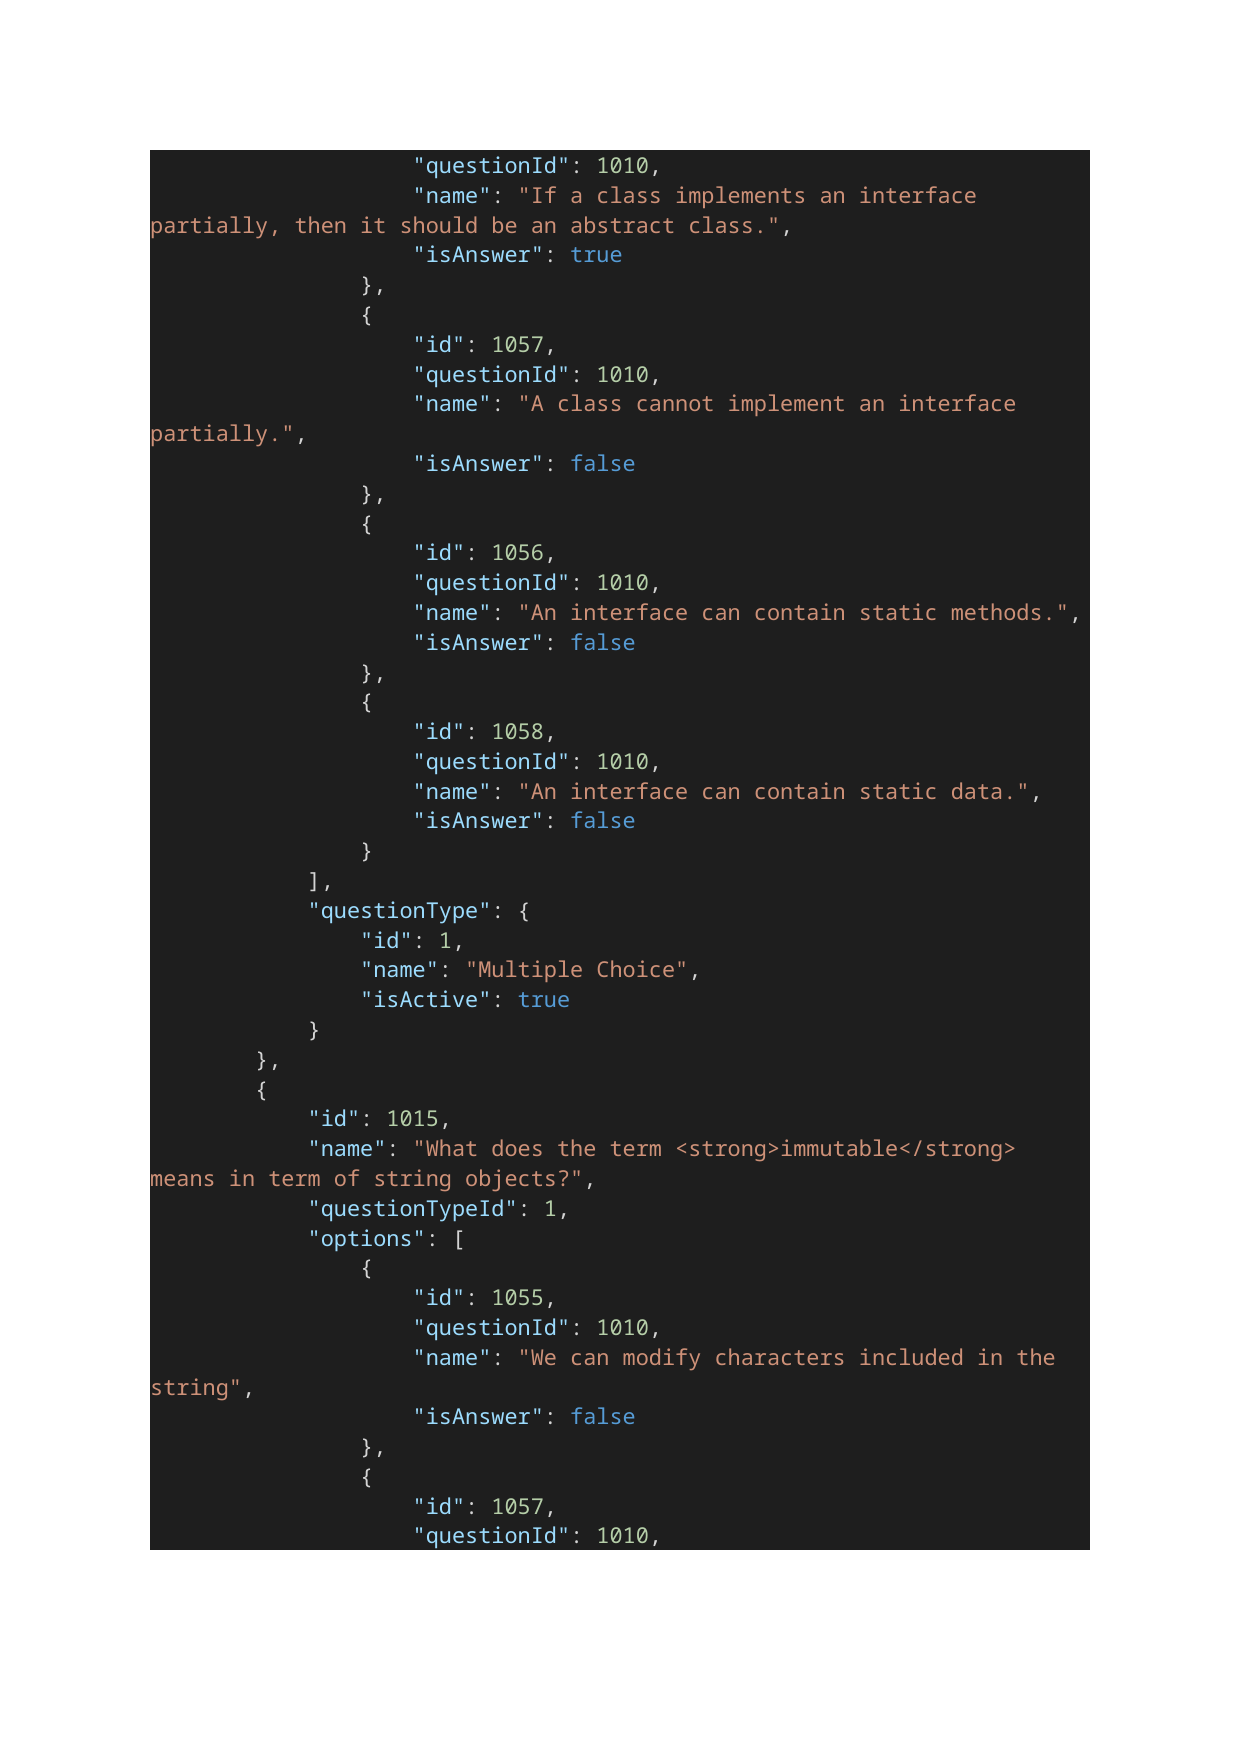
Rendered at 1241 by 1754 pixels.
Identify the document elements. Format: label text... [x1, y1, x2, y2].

text "questionId": 1010, [150, 150, 1090, 180]
text "isAnswer": false [150, 1401, 1090, 1431]
text "questionId": 1010, [150, 358, 1090, 388]
text "isAnswer": false [150, 448, 1090, 478]
text "name": "We can modify characters included in the string", [150, 1342, 1090, 1401]
text "options": [ [150, 1222, 1090, 1252]
text }, [150, 269, 1090, 299]
text { [150, 686, 1090, 716]
text "isAnswer": true [150, 239, 1090, 269]
text "questionType": { [150, 895, 1090, 924]
text "isAnswer": false [150, 805, 1090, 835]
text "questionId": 1010, [150, 1312, 1090, 1342]
text "id": 1057, [150, 329, 1090, 358]
text { [150, 1252, 1090, 1282]
text "questionId": 1010, [150, 1520, 1090, 1550]
text "id": 1055, [150, 1282, 1090, 1312]
text "id": 1058, [150, 716, 1090, 746]
text "isAnswer": false [150, 627, 1090, 656]
text "isActive": true [150, 984, 1090, 1014]
text "name": "If a class implements an interface partially, then it should be an abstract class.", [150, 180, 1090, 239]
text } [150, 1014, 1090, 1044]
text "id": 1056, [150, 537, 1090, 567]
text "name": "What does the term <strong>immutable</strong> means in term of string objects?", [150, 1133, 1090, 1193]
text } [150, 835, 1090, 865]
text "questionId": 1010, [150, 746, 1090, 776]
text }, [150, 1044, 1090, 1073]
text "name": "An interface can contain static data.", [150, 776, 1090, 805]
text "id": 1057, [150, 1491, 1090, 1520]
text { [150, 1073, 1090, 1103]
text "id": 1015, [150, 1103, 1090, 1133]
text }, [150, 656, 1090, 686]
text { [150, 507, 1090, 537]
text "id": 1, [150, 924, 1090, 954]
text "name": "An interface can contain static methods.", [150, 597, 1090, 627]
text "name": "Multiple Choice", [150, 954, 1090, 984]
text ], [150, 865, 1090, 895]
text "name": "A class cannot implement an interface partially.", [150, 388, 1090, 448]
text { [150, 1461, 1090, 1491]
text }, [150, 1431, 1090, 1461]
text "questionId": 1010, [150, 567, 1090, 597]
text "questionTypeId": 1, [150, 1193, 1090, 1222]
text { [150, 299, 1090, 329]
text }, [150, 478, 1090, 507]
